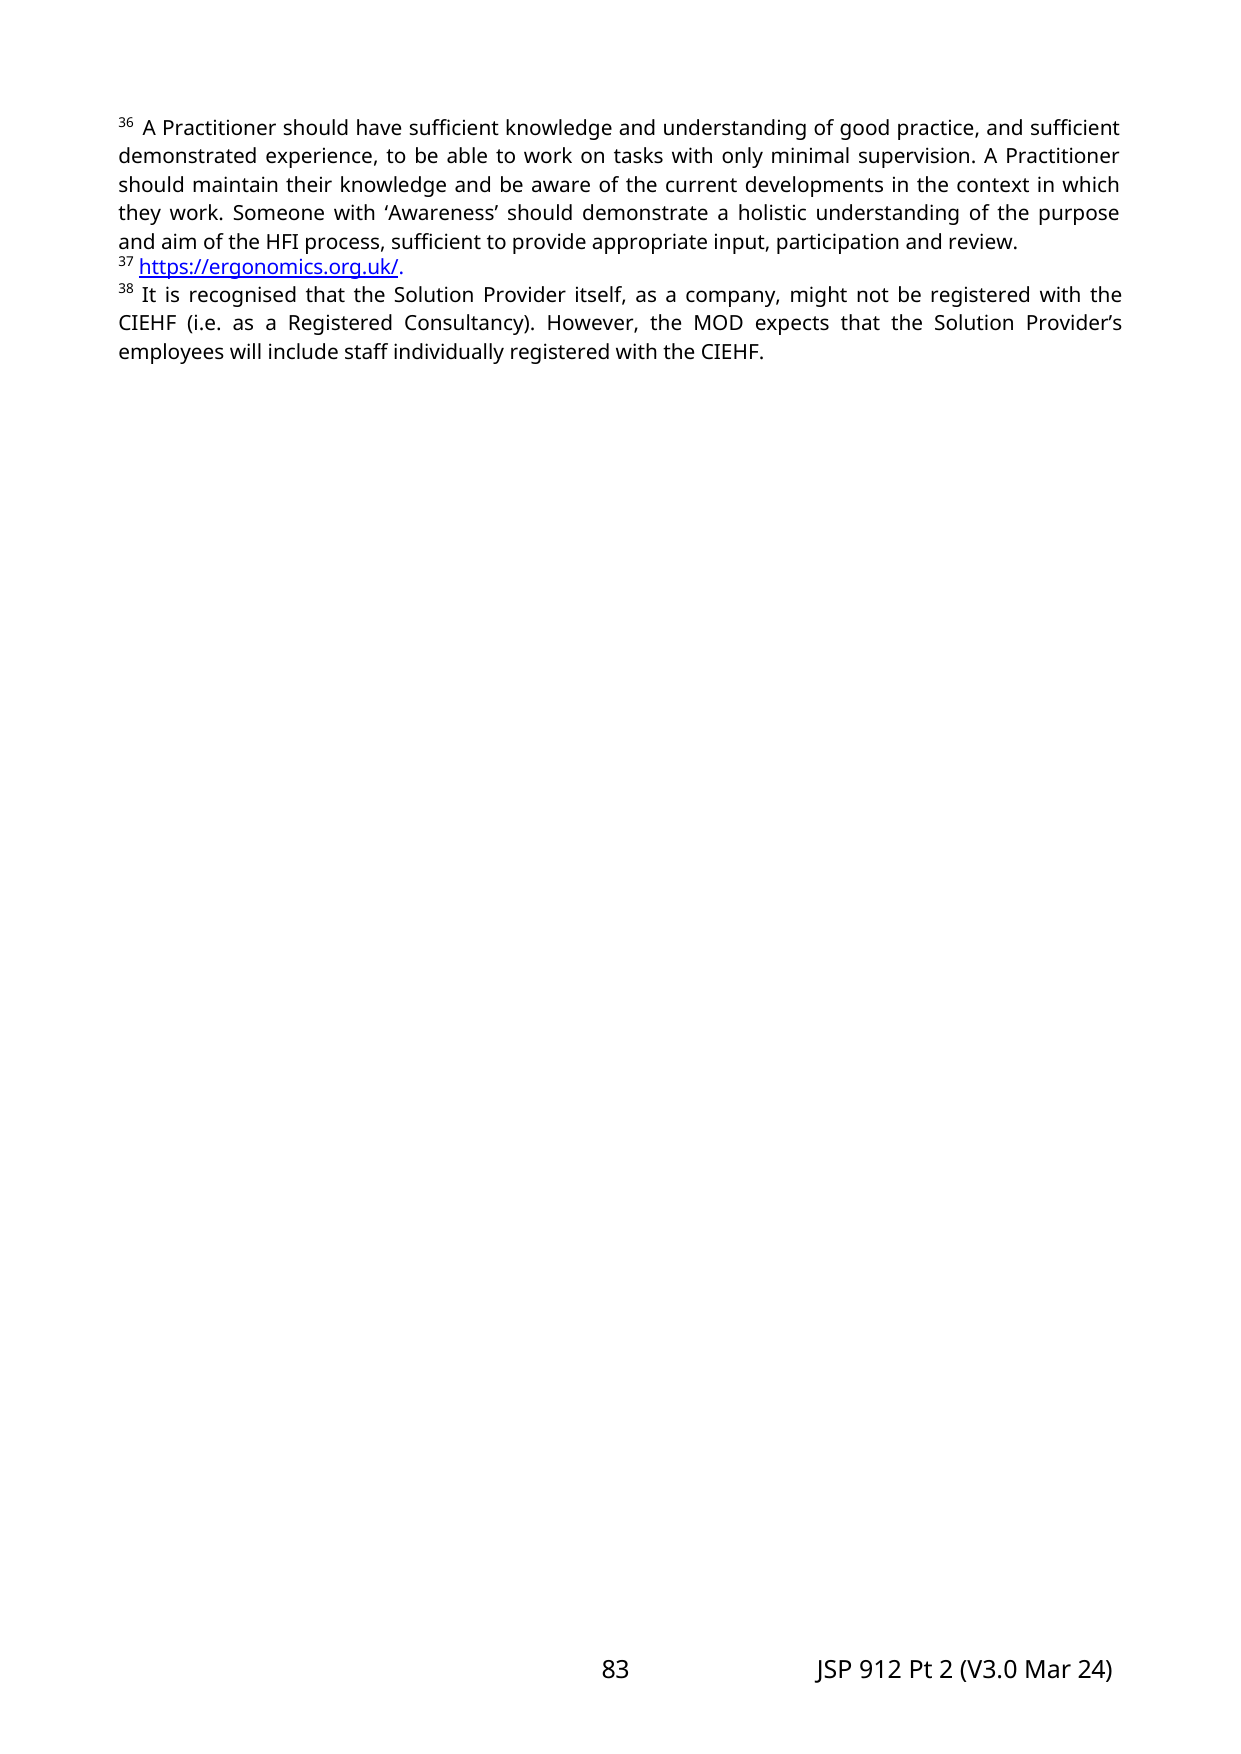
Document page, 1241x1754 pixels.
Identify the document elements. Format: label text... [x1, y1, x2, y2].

text 37 https://ergonomics.org.uk/. [118, 255, 1137, 279]
text 36 A Practitioner should have sufficient knowledge and understanding of good practice, and sufficient demonstrated experience, to be able to work on tasks with only minimal supervision. A Practitioner should maintain their knowledge and be aware of the current developments in the context in which they work. Someone with ‘Awareness’ should demonstrate a holistic understanding of the purpose and aim of the HFI process, sufficient to provide appropriate input, participation and review. [118, 112, 1122, 255]
text 38 It is recognised that the Solution Provider itself, as a company, might not be registered with the CIEHF (i.e. as a Registered Consultancy). However, the MOD expects that the Solution Provider’s employees will include staff individually registered with the CIEHF. [118, 279, 1122, 365]
